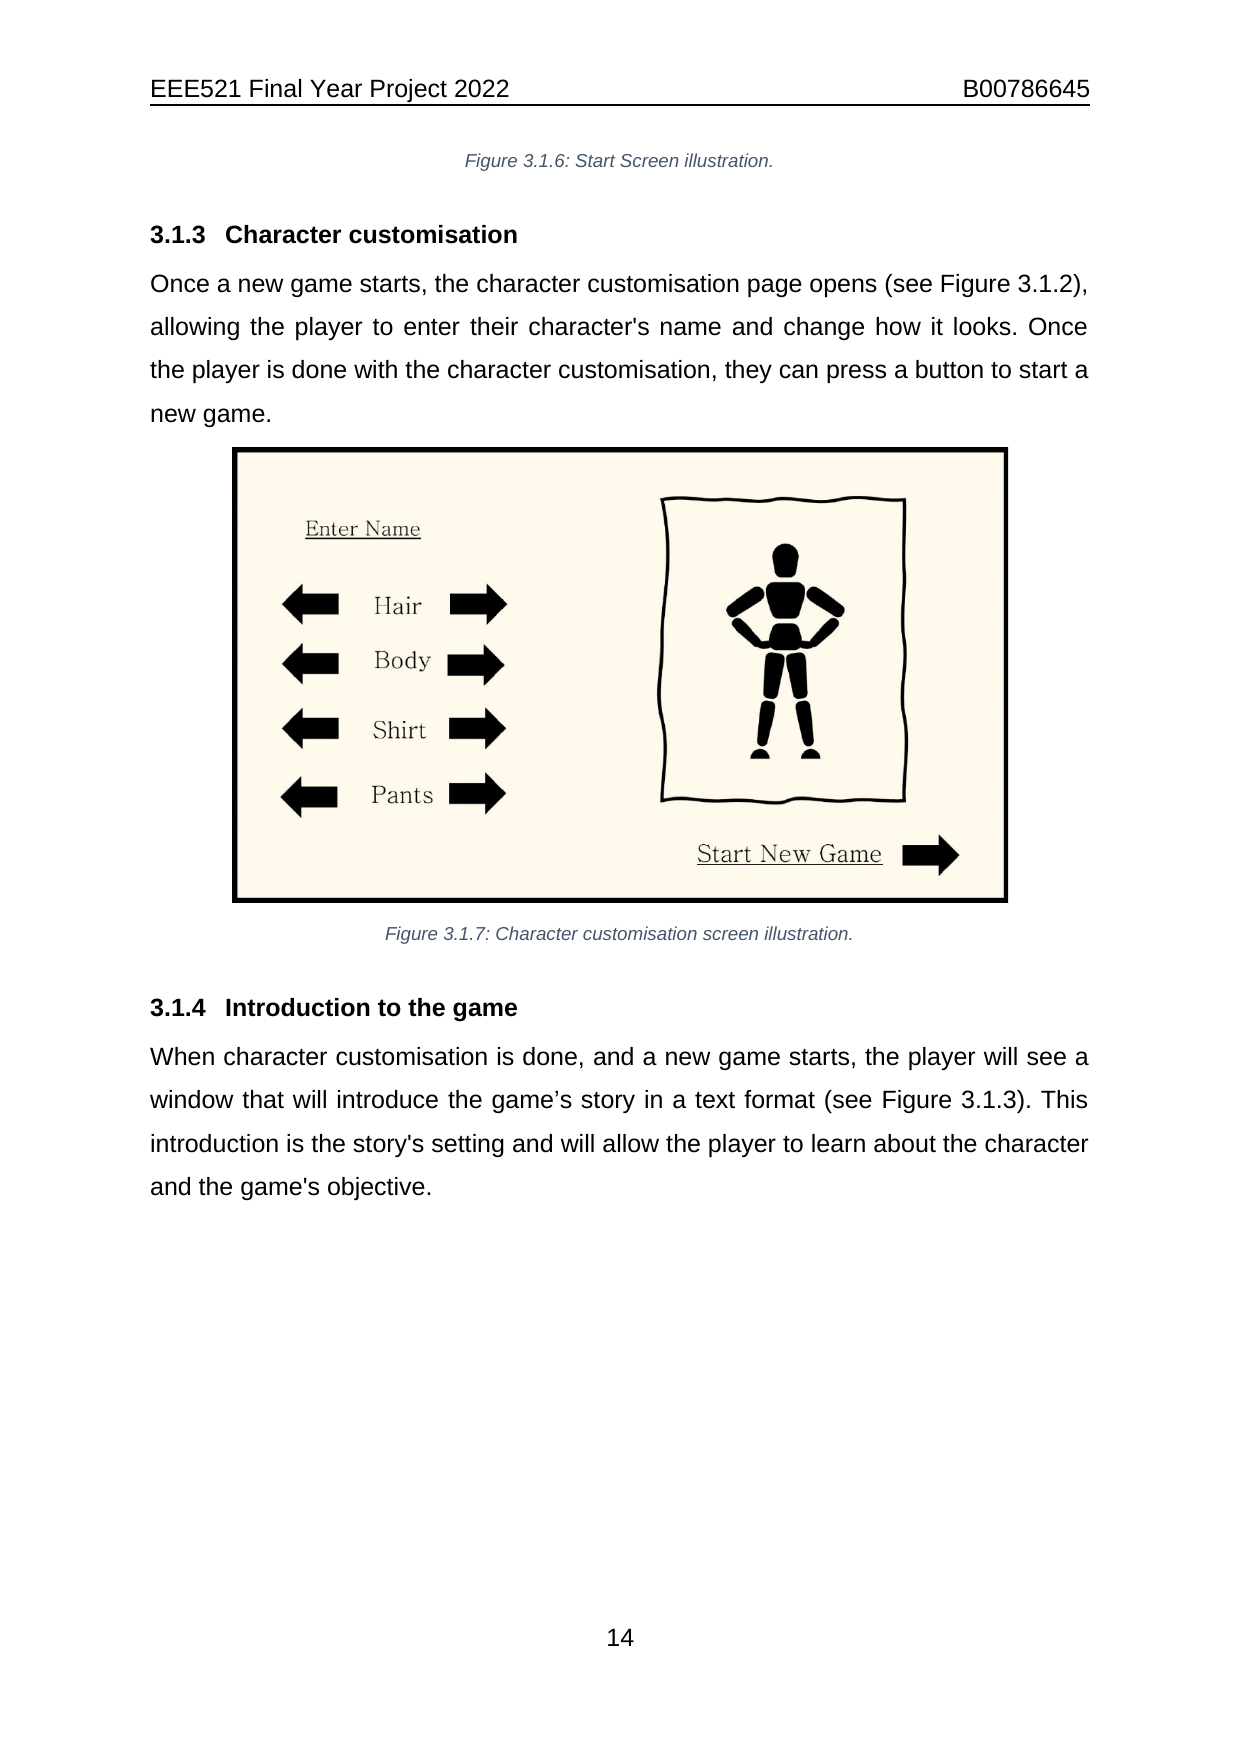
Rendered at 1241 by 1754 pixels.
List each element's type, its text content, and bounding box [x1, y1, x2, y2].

text When character customisation is done, and a new game starts, the player will see a window that will introduce the game’s story in a text format (see Figure 3.1.3). This introduction is the story's setting and will allow the player to learn about the character and the game's objective. [150, 1042, 1090, 1201]
subtitle Introduction to the game [150, 993, 1090, 1022]
picture [232, 447, 1009, 903]
subtitle Character customisation [150, 220, 1090, 248]
text Once a new game starts, the character customisation page opens (see Figure 3.1.2), allowing the player to enter their character's name and change how it looks. Once the player is done with the character customisation, they can press a button to start a new game. [150, 269, 1090, 427]
